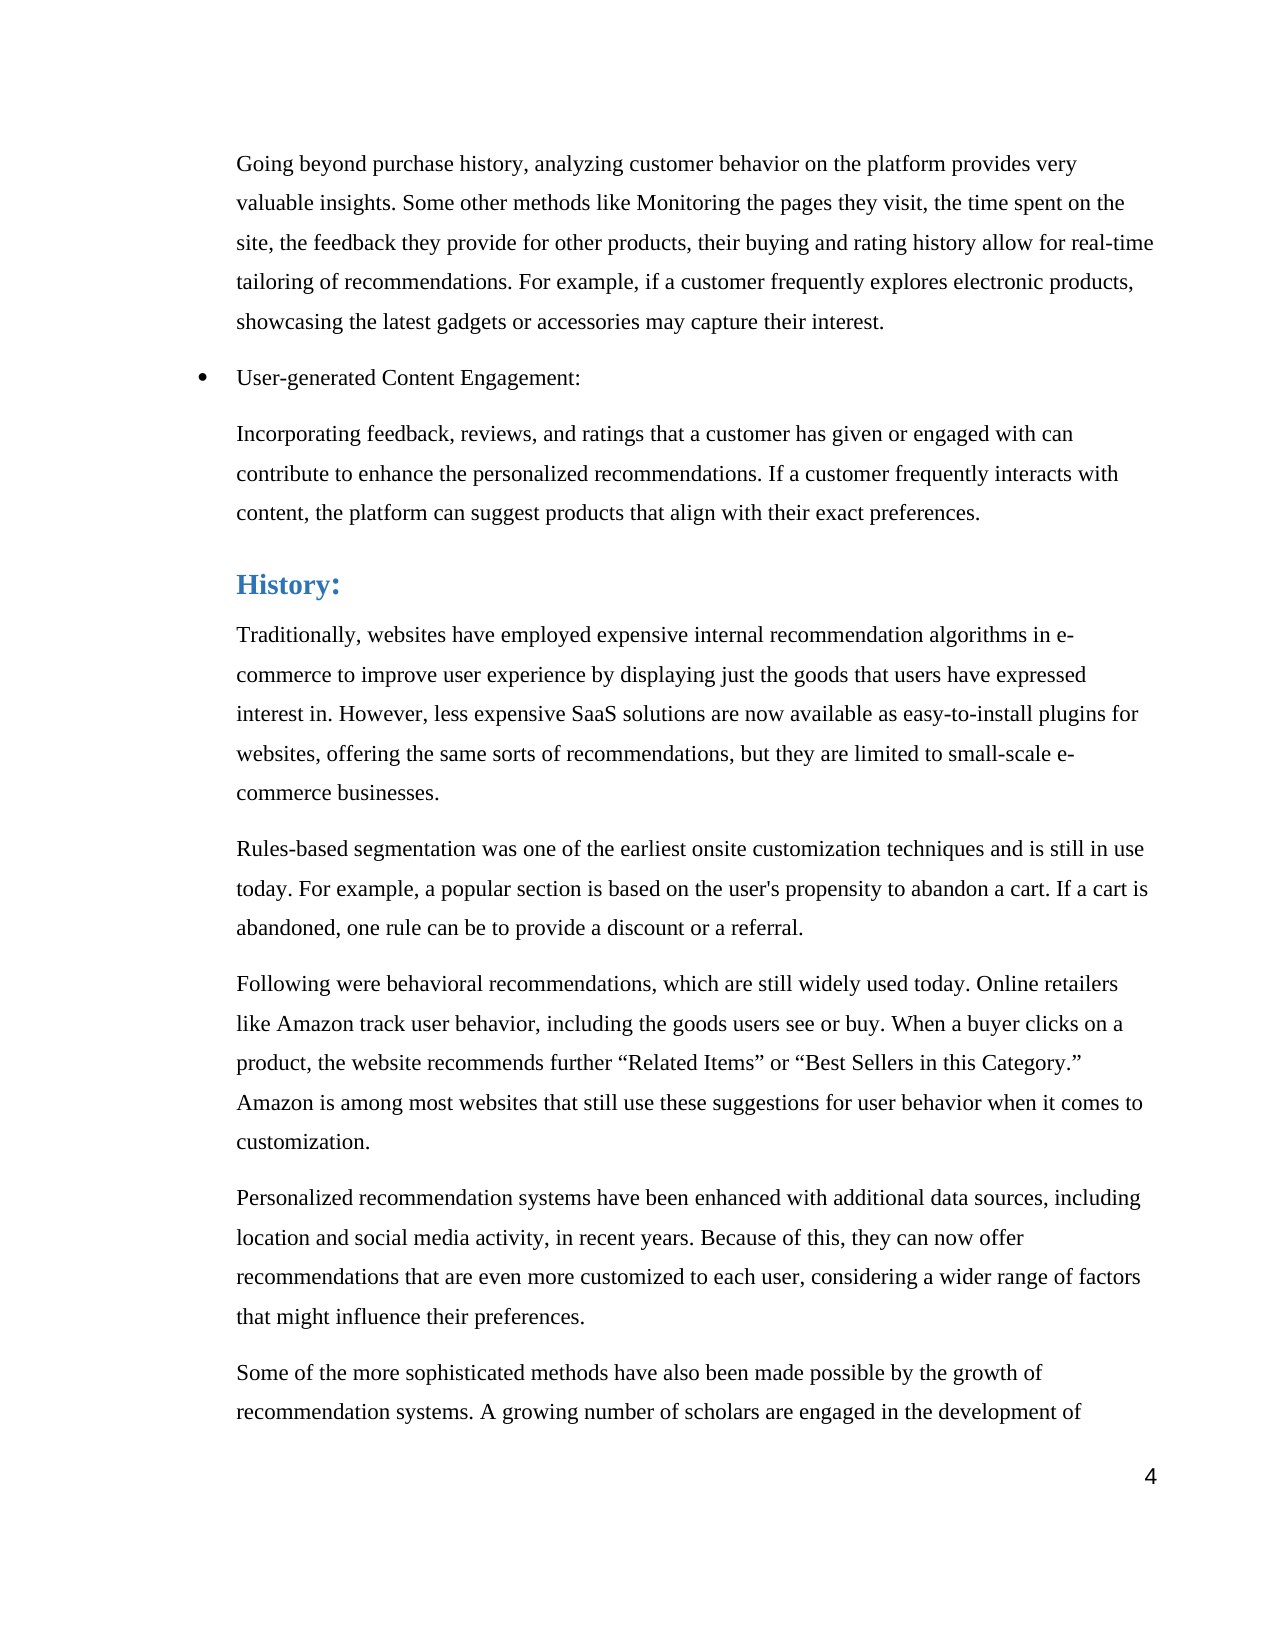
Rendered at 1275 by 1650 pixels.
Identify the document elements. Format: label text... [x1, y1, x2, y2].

text Incorporating feedback, reviews, and ratings that a customer has given or engaged with can contribute to enhance the personalized recommendations. If a customer frequently interacts with content, the platform can suggest products that align with their exact preferences. [236, 420, 1157, 526]
text Rules-based segmentation was one of the earliest onsite customization techniques and is still in use today. For example, a popular section is based on the user's propensity to abandon a cart. If a cart is abandoned, one rule can be to provide a discount or a referral. [236, 835, 1157, 941]
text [236, 1359, 1157, 1425]
text Personalized recommendation systems have been enhanced with additional data sources, including location and social media activity, in recent years. Because of this, they can now offer recommendations that are even more customized to each user, considering a wider range of factors that might influence their preferences. [236, 1184, 1157, 1329]
list User-generated Content Engagement: [199, 364, 1157, 390]
subtitle History: [236, 564, 1157, 602]
text Going beyond purchase history, analyzing customer behavior on the platform provides very valuable insights. Some other methods like Monitoring the pages they visit, the time spent on the site, the feedback they provide for other products, their buying and rating history allow for real-time tailoring of recommendations. For example, if a customer frequently explores electronic products, showcasing the latest gadgets or accessories may capture their interest. [236, 150, 1157, 334]
text Traditionally, websites have employed expensive internal recommendation algorithms in e-commerce to improve user experience by displaying just the goods that users have expressed interest in. However, less expensive SaaS solutions are now available as easy-to-install plugins for websites, offering the same sorts of recommendations, but they are limited to small-scale e-commerce businesses. [236, 621, 1157, 805]
text Following were behavioral recommendations, which are still widely used today. Online retailers like Amazon track user behavior, including the goods users see or buy. When a buyer clicks on a product, the website recommends further “Related Items” or “Best Sellers in this Category.” Amazon is among most websites that still use these suggestions for user behavior when it comes to customization. [236, 970, 1157, 1154]
